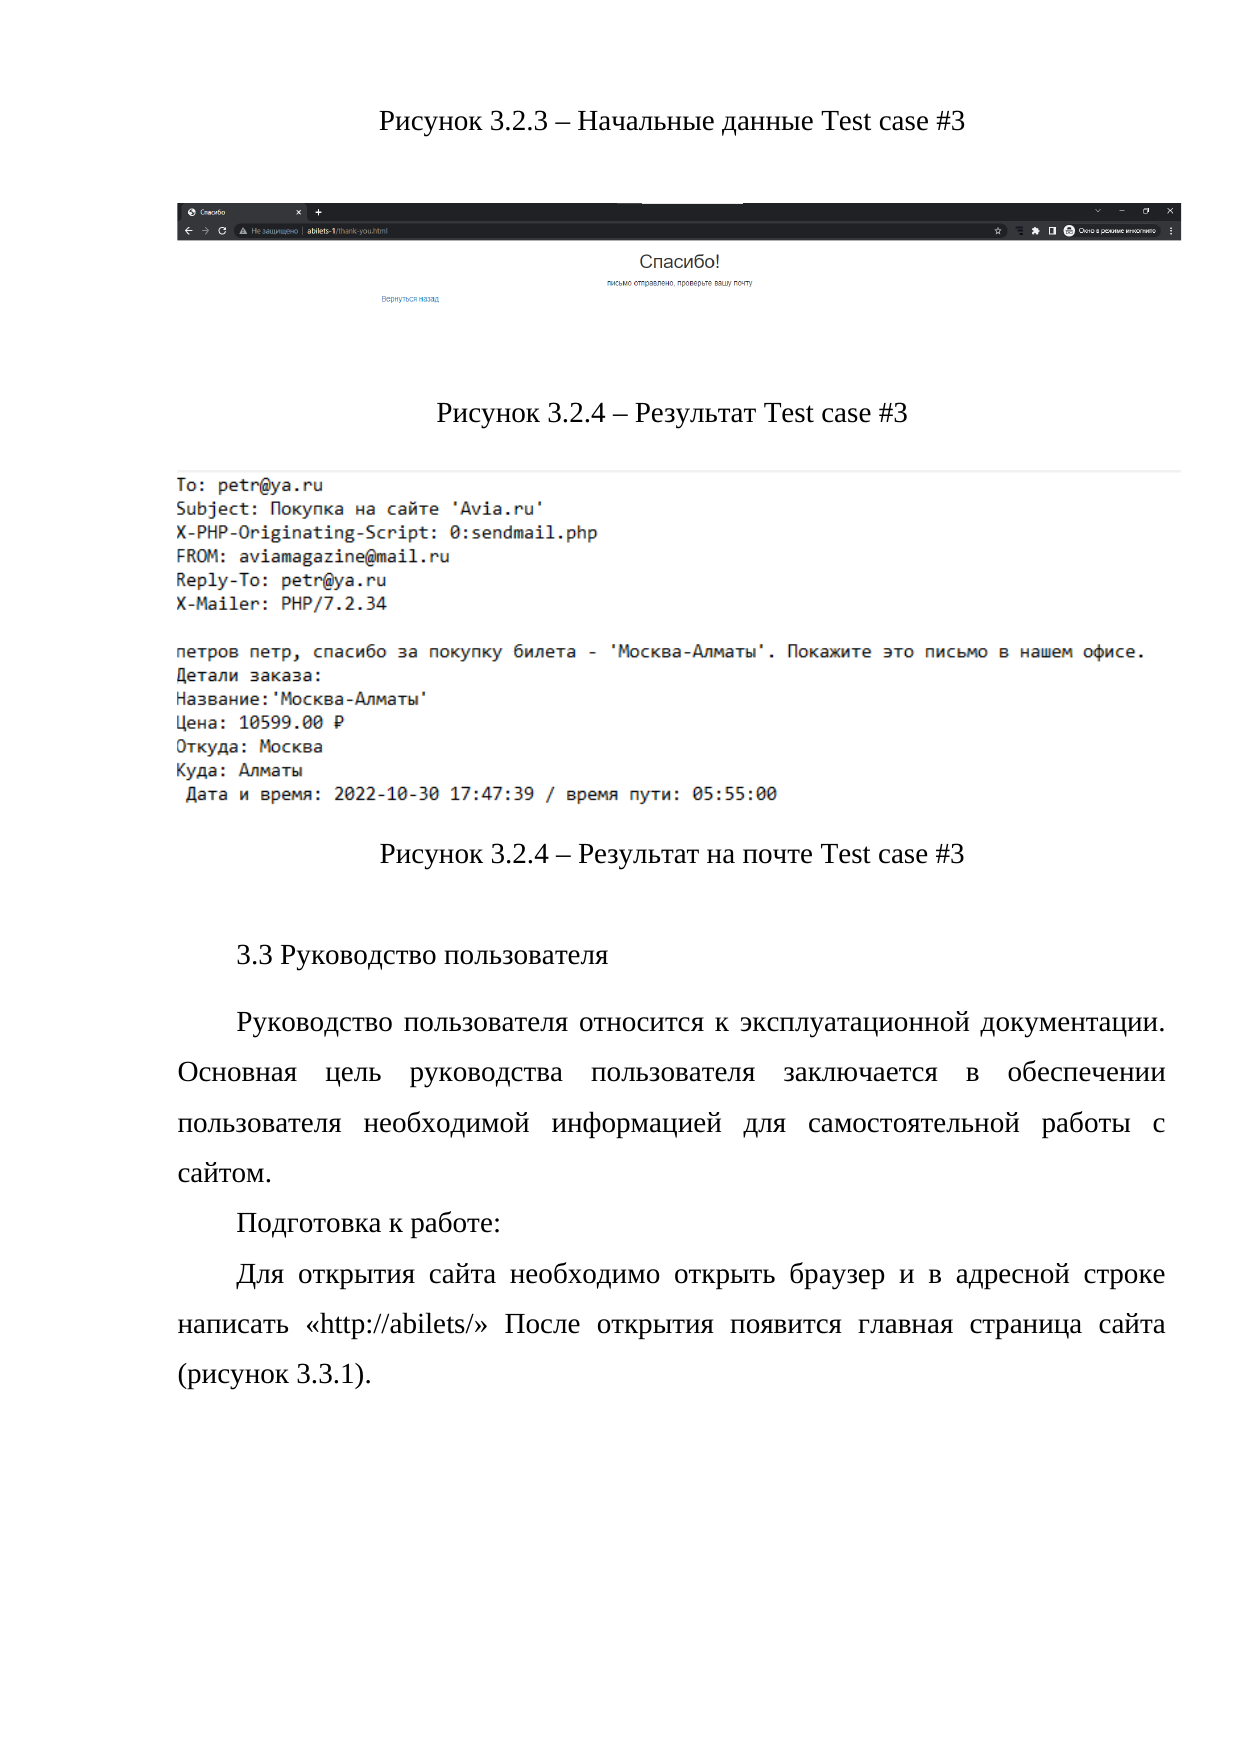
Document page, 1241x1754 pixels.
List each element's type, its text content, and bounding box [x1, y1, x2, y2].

text Руководство пользователя относится к эксплуатационной документации. Основная цель руководства пользователя заключается в обеспечении пользователя необходимой информацией для самостоятельной работы с сайтом. [177, 1004, 1167, 1189]
picture [177, 470, 1182, 820]
text Для открытия сайта необходимо открыть браузер и в адресной строке написать «http://abilets/» После открытия появится главная страница сайта (рисунок 3.3.1). [177, 1256, 1167, 1390]
text Рисунок 3.2.3 – Начальные данные Test case #3 [177, 103, 1167, 137]
text 3.3 Руководство пользователя [177, 937, 1167, 971]
text Рисунок 3.2.4 – Результат на почте Test case #3 [177, 837, 1167, 870]
picture [177, 203, 1182, 379]
text Рисунок 3.2.4 – Результат Test case #3 [177, 395, 1167, 429]
text Подготовка к работе: [177, 1206, 1167, 1239]
